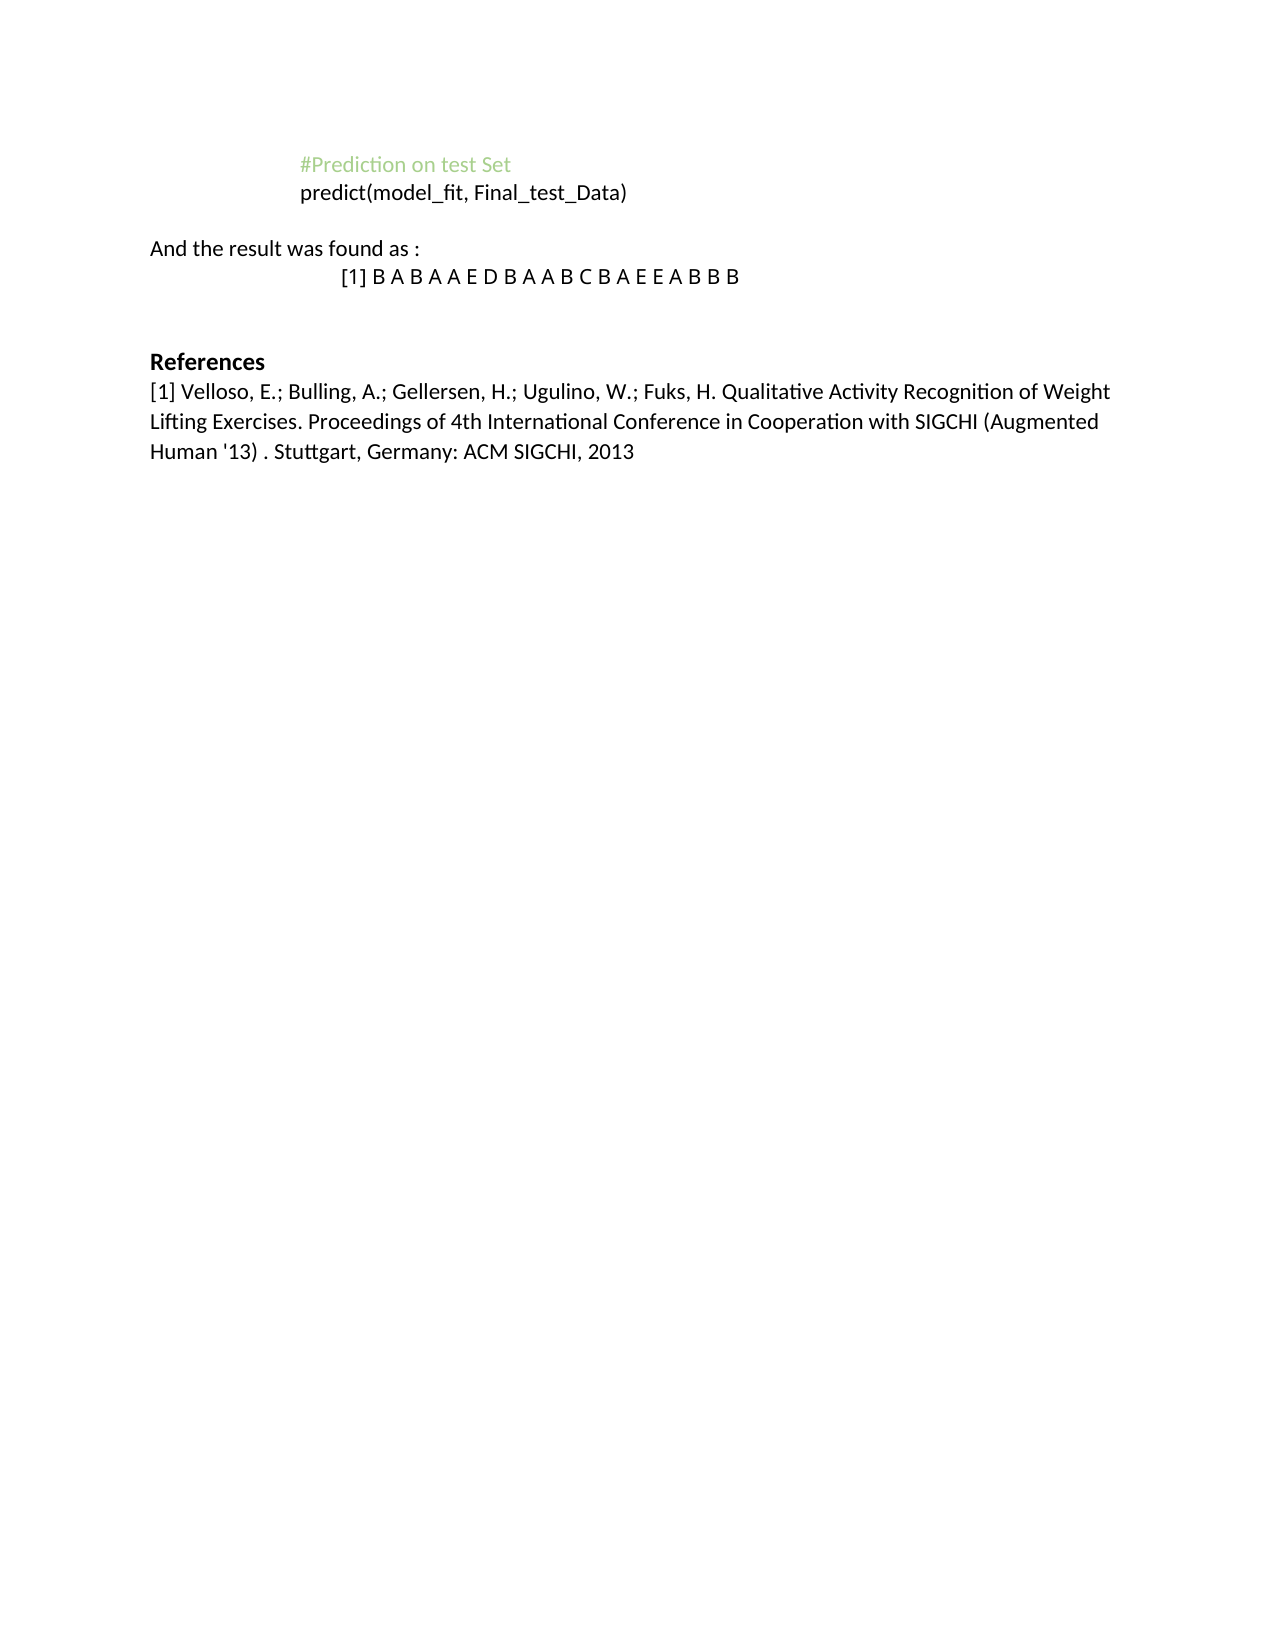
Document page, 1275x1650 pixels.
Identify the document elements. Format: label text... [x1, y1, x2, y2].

text [1] Velloso, E.; Bulling, A.; Gellersen, H.; Ugulino, W.; Fuks, H. Qualitative Activity Recognition of Weight Lifting Exercises. Proceedings of 4th International Conference in Cooperation with SIGCHI (Augmented Human '13) . Stuttgart, Germany: ACM SIGCHI, 2013 [150, 377, 1125, 466]
text predict(model_fit, Final_test_Data) [300, 178, 1125, 206]
text #Prediction on test Set [300, 150, 1125, 178]
text [1] B A B A A E D B A A B C B A E E A B B B [150, 262, 1125, 291]
text References [150, 347, 1125, 377]
text And the result was found as : [150, 234, 1125, 262]
